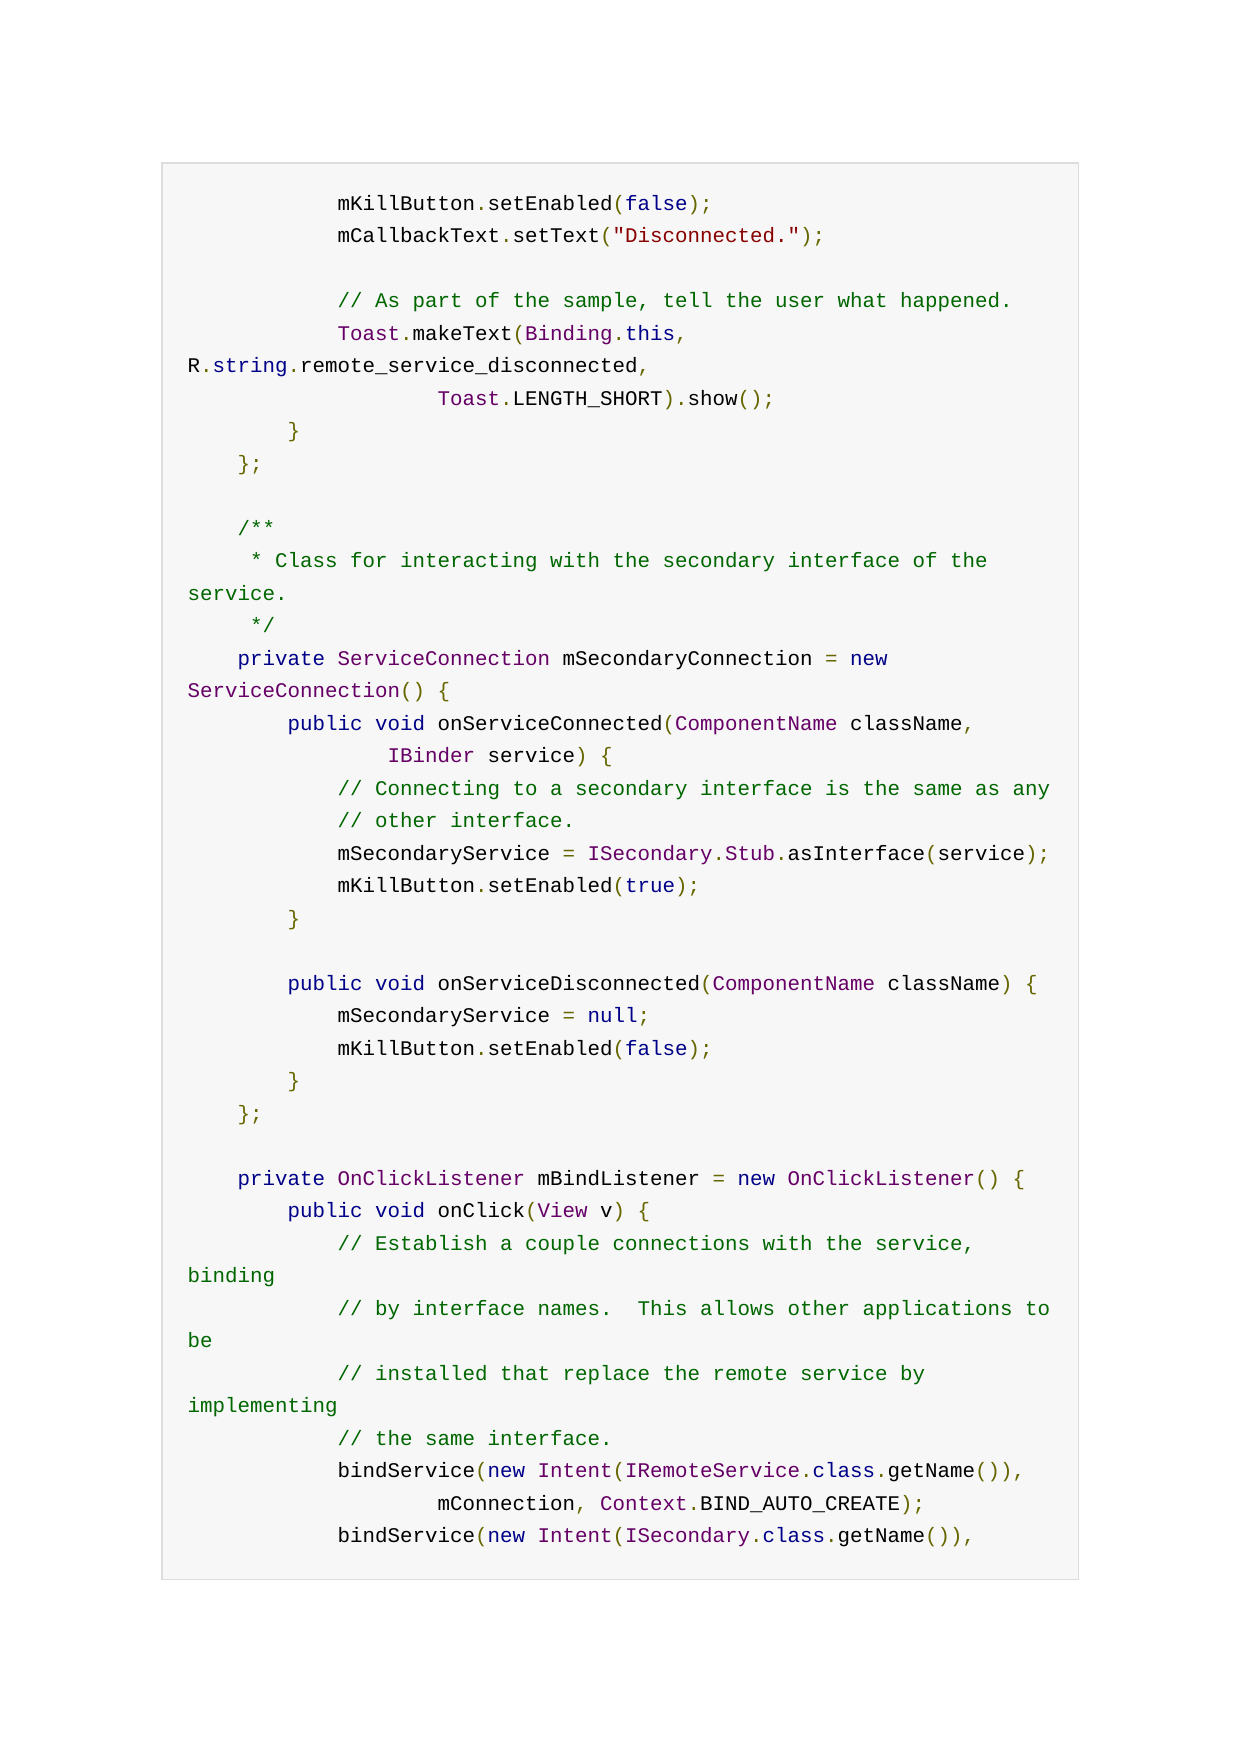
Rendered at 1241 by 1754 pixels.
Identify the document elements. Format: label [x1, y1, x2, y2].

text [163, 164, 1078, 1579]
